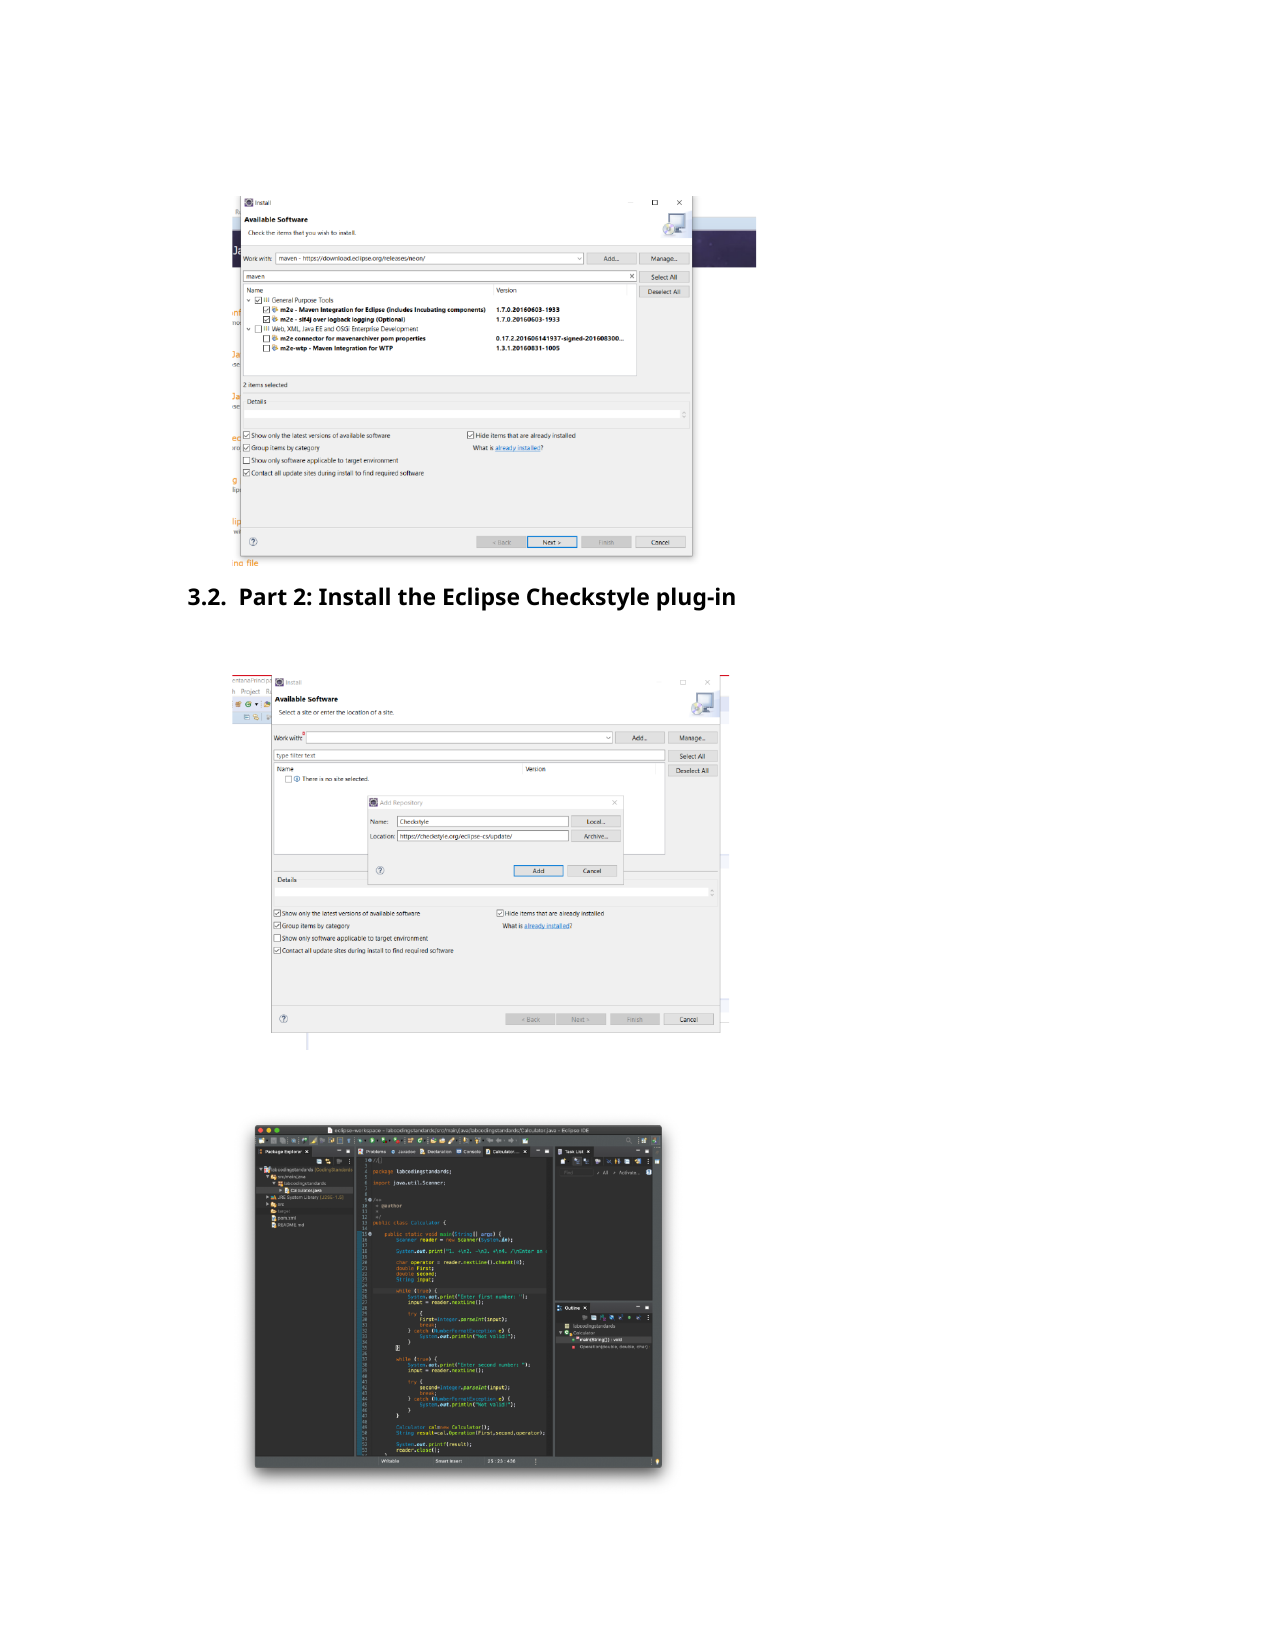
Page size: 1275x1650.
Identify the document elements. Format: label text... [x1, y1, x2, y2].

picture [232, 1110, 684, 1497]
picture [232, 675, 730, 1050]
picture [232, 196, 757, 566]
list Part 2: Install the Eclipse Checkstyle plug-in [187, 581, 1125, 612]
